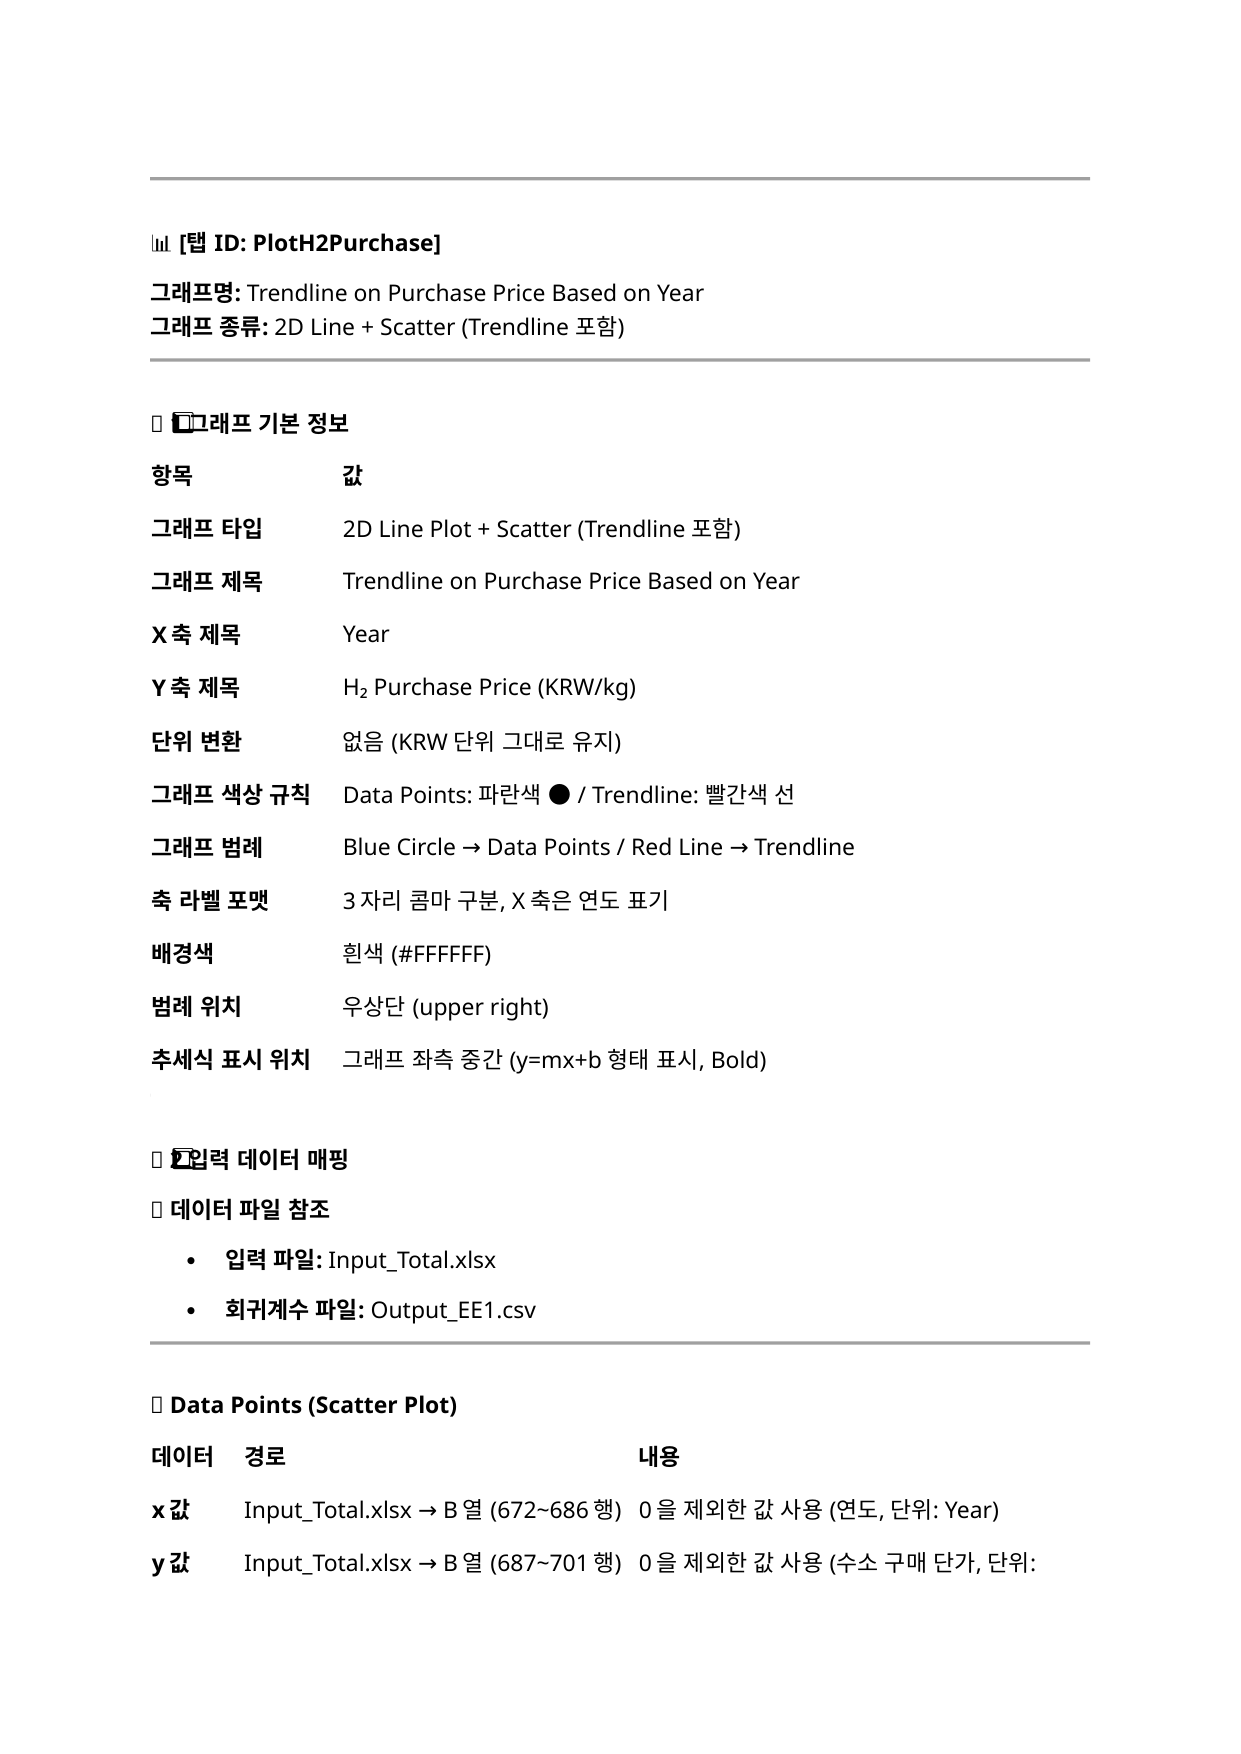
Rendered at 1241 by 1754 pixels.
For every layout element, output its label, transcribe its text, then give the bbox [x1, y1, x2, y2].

list 입력 파일: Input_Total.xlsx [187, 1241, 1090, 1275]
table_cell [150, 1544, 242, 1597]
text 🔹 2️⃣ 입력 데이터 매핑 [150, 1141, 1090, 1175]
text 🧩 Data Points (Scatter Plot) [150, 1389, 1090, 1421]
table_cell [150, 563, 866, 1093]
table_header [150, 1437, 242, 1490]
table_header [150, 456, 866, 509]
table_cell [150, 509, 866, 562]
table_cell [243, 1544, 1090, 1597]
text 🔹 1️⃣ 그래프 기본 정보 [150, 406, 1090, 440]
text 그래프명: Trendline on Purchase Price Based on Year 그래프 종류: 2D Line + Scatter (Trendline 포함) [150, 275, 1090, 342]
text 📊 [탭 ID: PlotH2Purchase] [150, 225, 1090, 258]
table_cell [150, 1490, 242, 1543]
text 📁 데이터 파일 참조 [150, 1191, 1090, 1225]
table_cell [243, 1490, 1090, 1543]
list 회귀계수 파일: Output_EE1.csv [187, 1291, 1090, 1325]
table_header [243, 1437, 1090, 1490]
